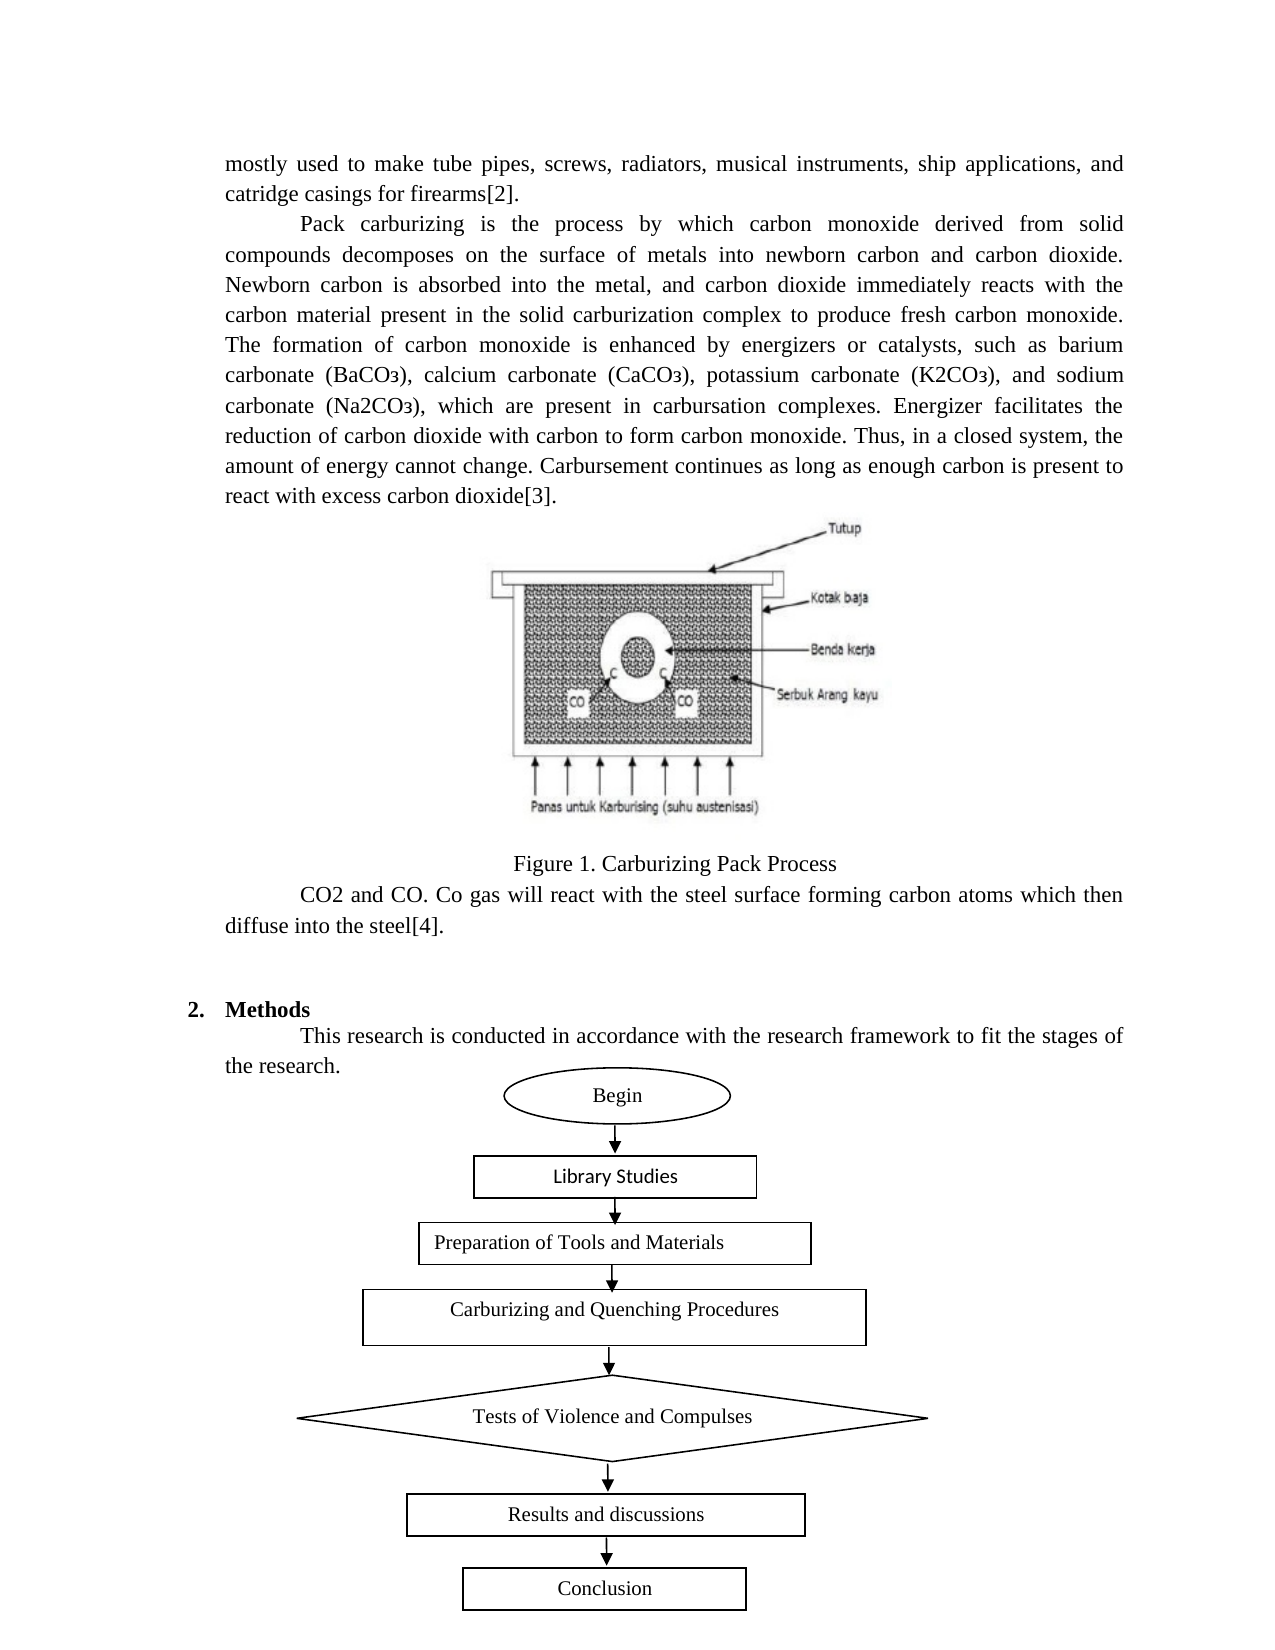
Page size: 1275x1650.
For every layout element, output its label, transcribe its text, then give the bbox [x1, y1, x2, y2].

list Methods [187, 996, 1125, 1022]
picture [458, 512, 892, 847]
list This research is conducted in accordance with the research framework to fit the stages of the research. [225, 1022, 1125, 1079]
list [225, 150, 1125, 207]
list CO2 and CO. Co gas will react with the steel surface forming carbon atoms which then diffuse into the steel[4]. [225, 881, 1125, 939]
list Figure 1. Carburizing Pack Process [225, 851, 1125, 877]
list Pack carburizing is the process by which carbon monoxide derived from solid compounds decomposes on the surface of metals into newborn carbon and carbon dioxide. Newborn carbon is absorbed into the metal, and carbon dioxide immediately reacts with the carbon material present in the solid carburization complex to produce fresh carbon monoxide. The formation of carbon monoxide is enhanced by energizers or catalysts, such as barium carbonate (BaCOᴈ), calcium carbonate (CaCOᴈ), potassium carbonate (K2COᴈ), and sodium carbonate (Na2COᴈ), which are present in carbursation complexes. Energizer facilitates the reduction of carbon dioxide with carbon to form carbon monoxide. Thus, in a closed system, the amount of energy cannot change. Carbursement continues as long as enough carbon is present to react with excess carbon dioxide[3]. [225, 210, 1125, 509]
